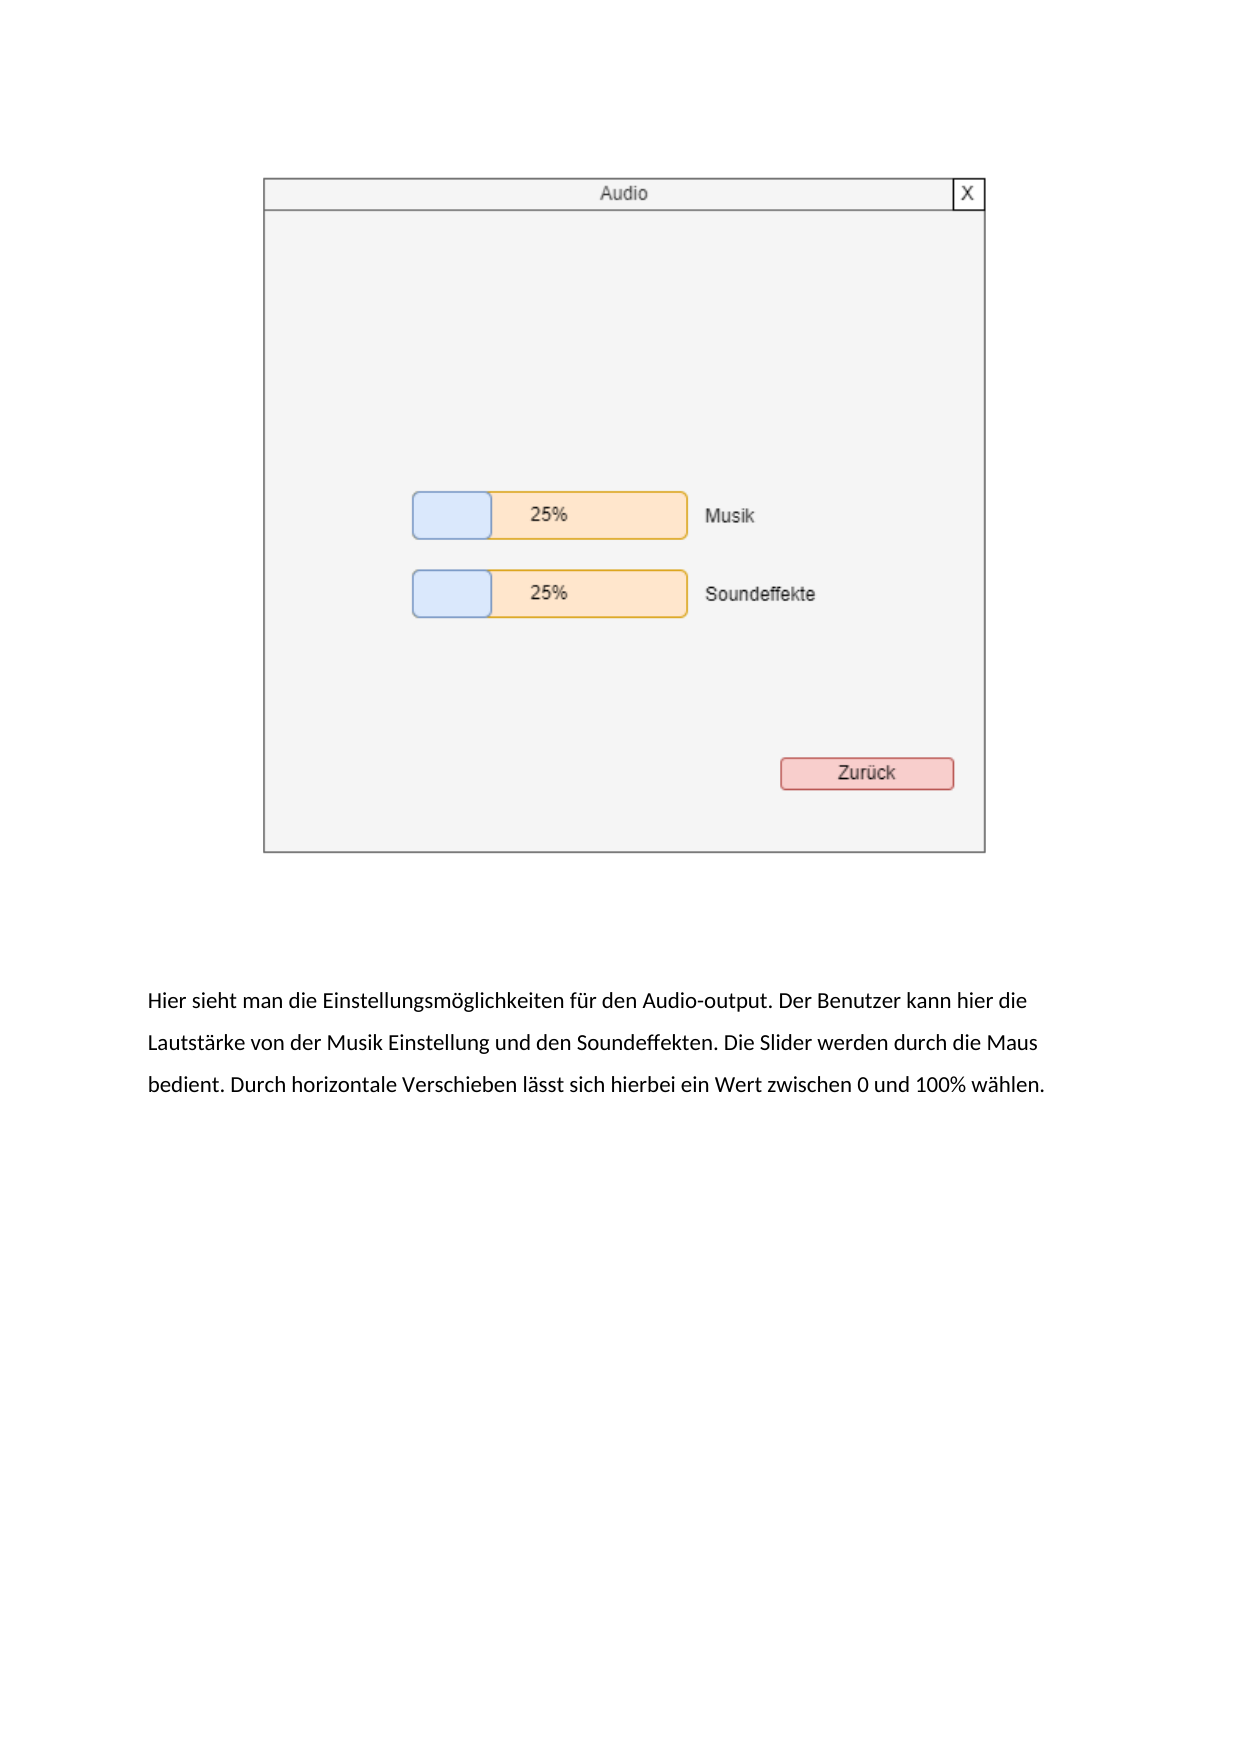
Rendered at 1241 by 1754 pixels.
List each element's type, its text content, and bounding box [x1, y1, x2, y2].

picture [216, 147, 1025, 897]
text Hier sieht man die Einstellungsmöglichkeiten für den Audio-output. Der Benutzer kann hier die Lautstärke von der Musik Einstellung und den Soundeffekten. Die Slider werden durch die Maus bedient. Durch horizontale Verschieben lässt sich hierbei ein Wert zwischen 0 und 100% wählen. [148, 986, 1093, 1098]
